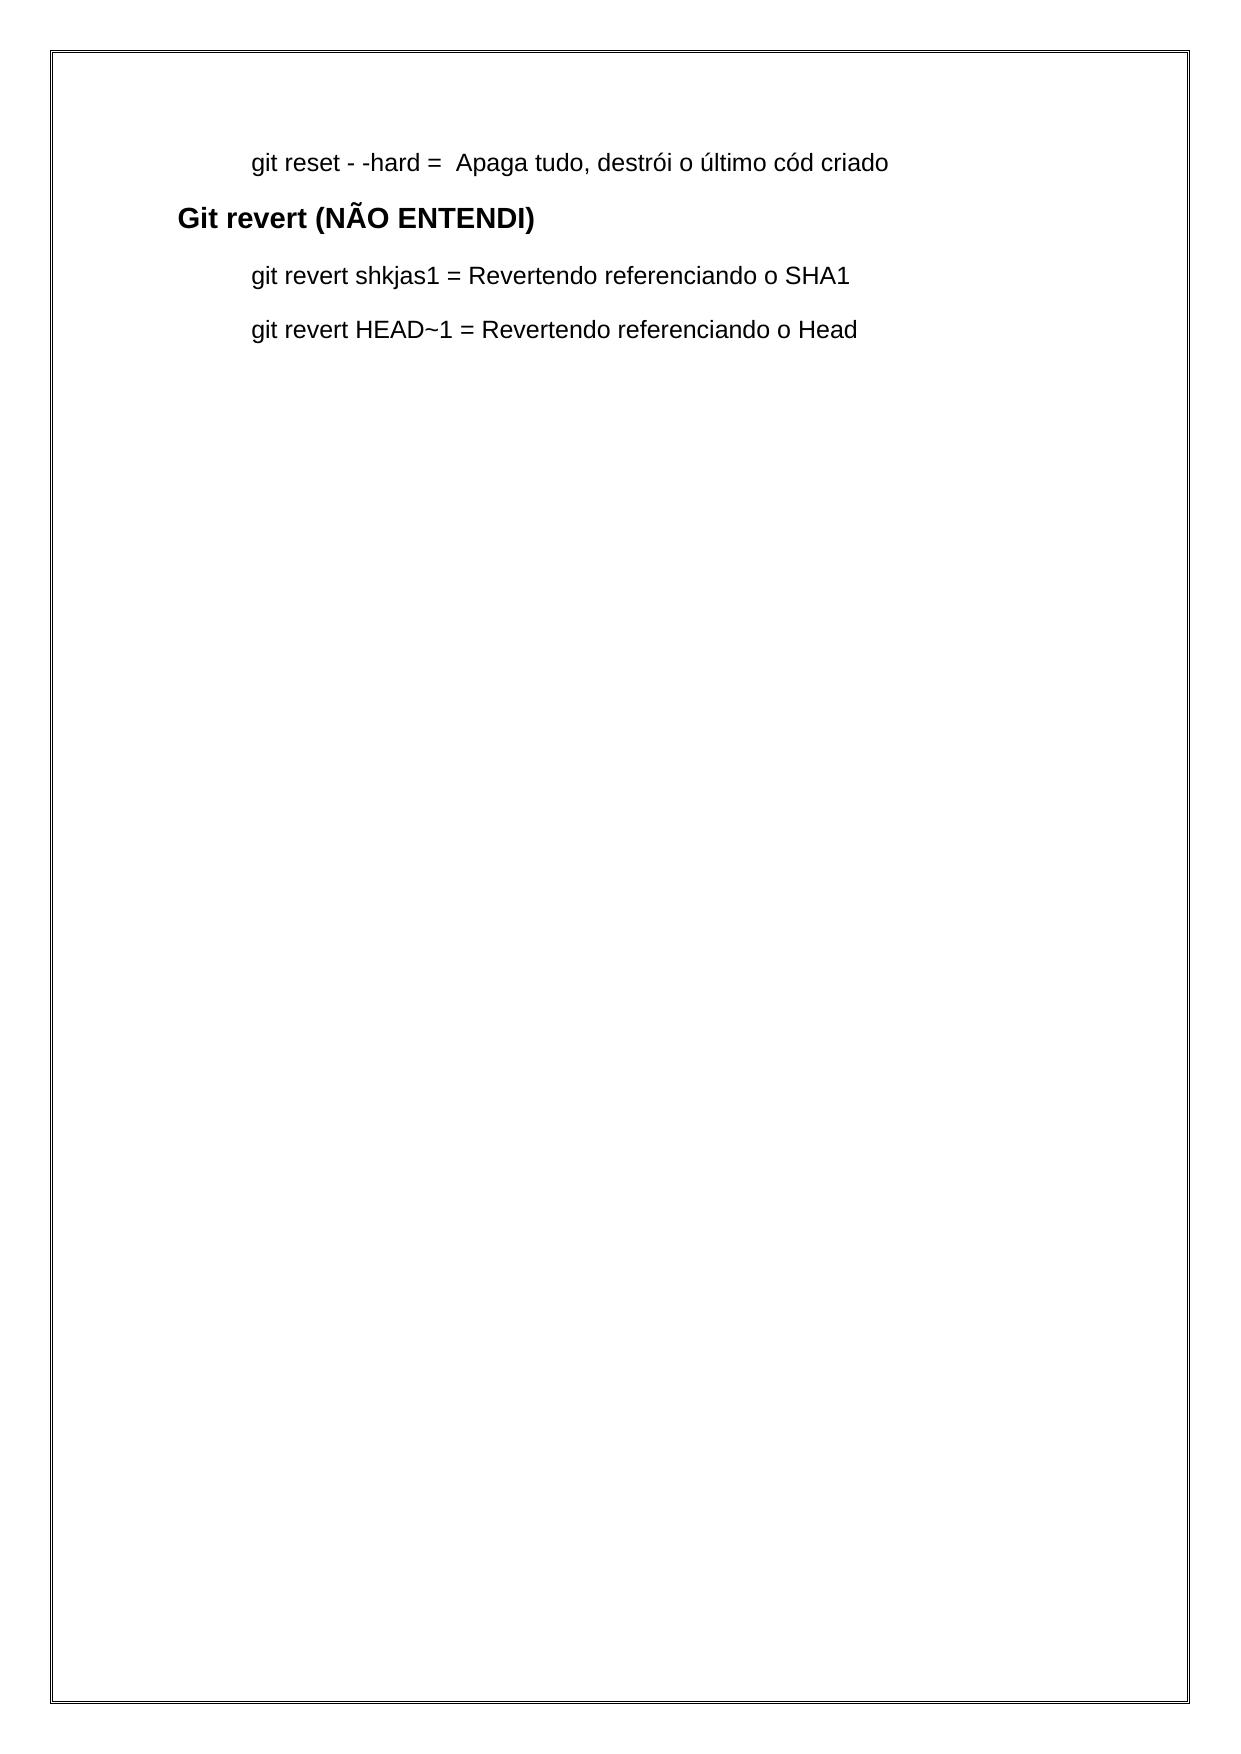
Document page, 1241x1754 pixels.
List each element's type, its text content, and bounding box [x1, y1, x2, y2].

subtitle git revert shkjas1 = Revertendo referenciando o SHA1 [177, 261, 1063, 289]
subtitle Git revert (NÃO ENTENDI) [177, 201, 1063, 235]
subtitle git reset - -hard = Apaga tudo, destrói o último cód criado [177, 148, 1063, 176]
subtitle git revert HEAD~1 = Revertendo referenciando o Head [177, 315, 1063, 343]
